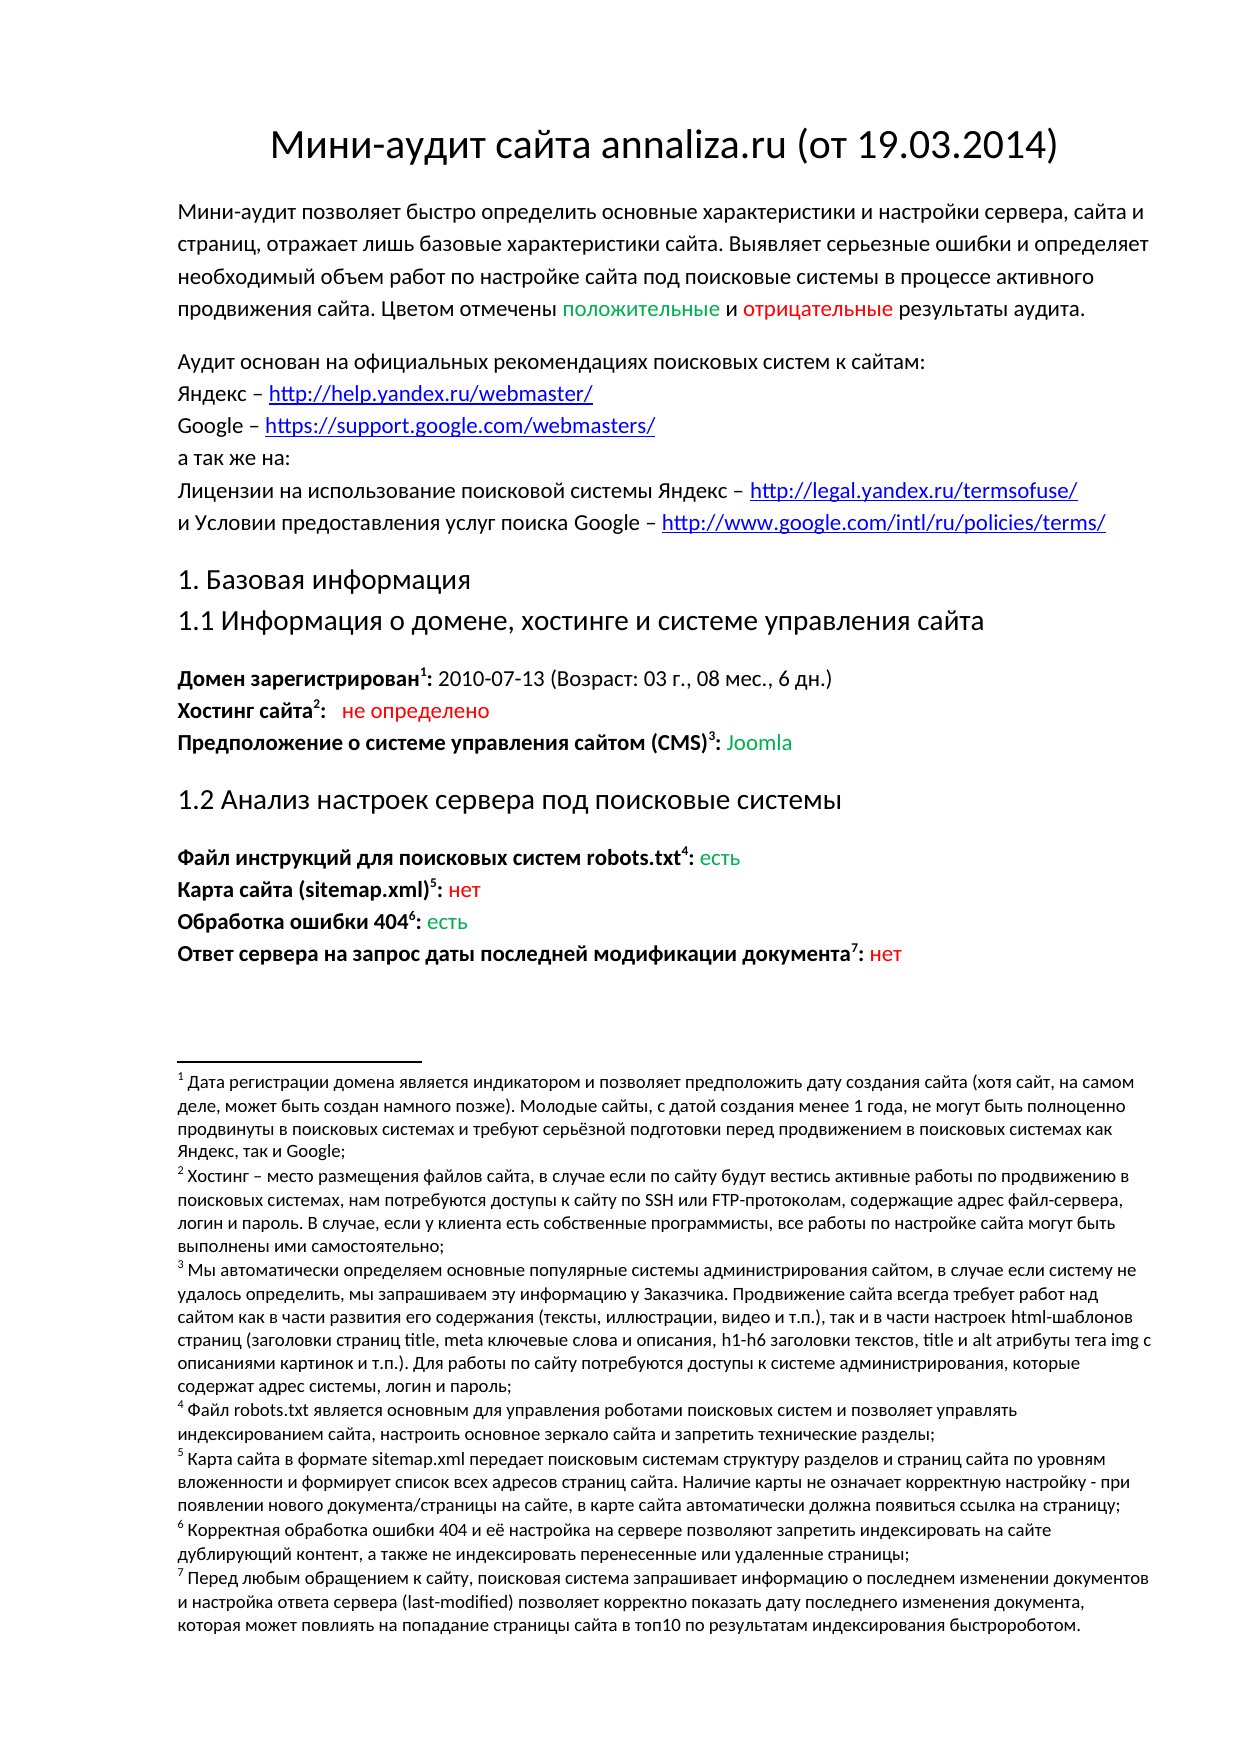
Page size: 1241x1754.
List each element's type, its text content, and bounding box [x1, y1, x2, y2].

text Аудит основан на официальных рекомендациях поисковых систем к сайтам: Яндекс – http://help.yandex.ru/webmaster/ Google – https://support.google.com/webmasters/ а так же на: Лицензии на использование поисковой системы Яндекс – http://legal.yandex.ru/termsofuse/ и Условии предоставления услуг поиска Google – http://www.google.com/intl/ru/policies/terms/ [177, 347, 1152, 536]
text Домен зарегистрирован: 2010-07-13 (Возраст: 03 г., 08 мес., 6 дн.) Хостинг сайта: не определено Предположение о системе управления сайтом (CMS): Joomla [177, 664, 1152, 756]
text Мини-аудит сайта annaliza.ru (от 19.03.2014) [177, 118, 1152, 169]
text Мини-аудит позволяет быстро определить основные характеристики и настройки сервера, сайта и страниц, отражает лишь базовые характеристики сайта. Выявляет серьезные ошибки и определяет необходимый объем работ по настройке сайта под поисковые системы в процессе активного продвижения сайта. Цветом отмечены положительные и отрицательные результаты аудита. [177, 197, 1152, 322]
text Файл инструкций для поисковых систем robots.txt: есть Карта сайта (sitemap.xml): нет Обработка ошибки 404: есть Ответ сервера на запрос даты последней модификации документа: нет [177, 843, 1152, 967]
text 1. Базовая информация 1.1 Информация о домене, хостинге и системе управления сайта [177, 561, 1152, 637]
text 1.2 Анализ настроек сервера под поисковые системы [177, 781, 1152, 817]
